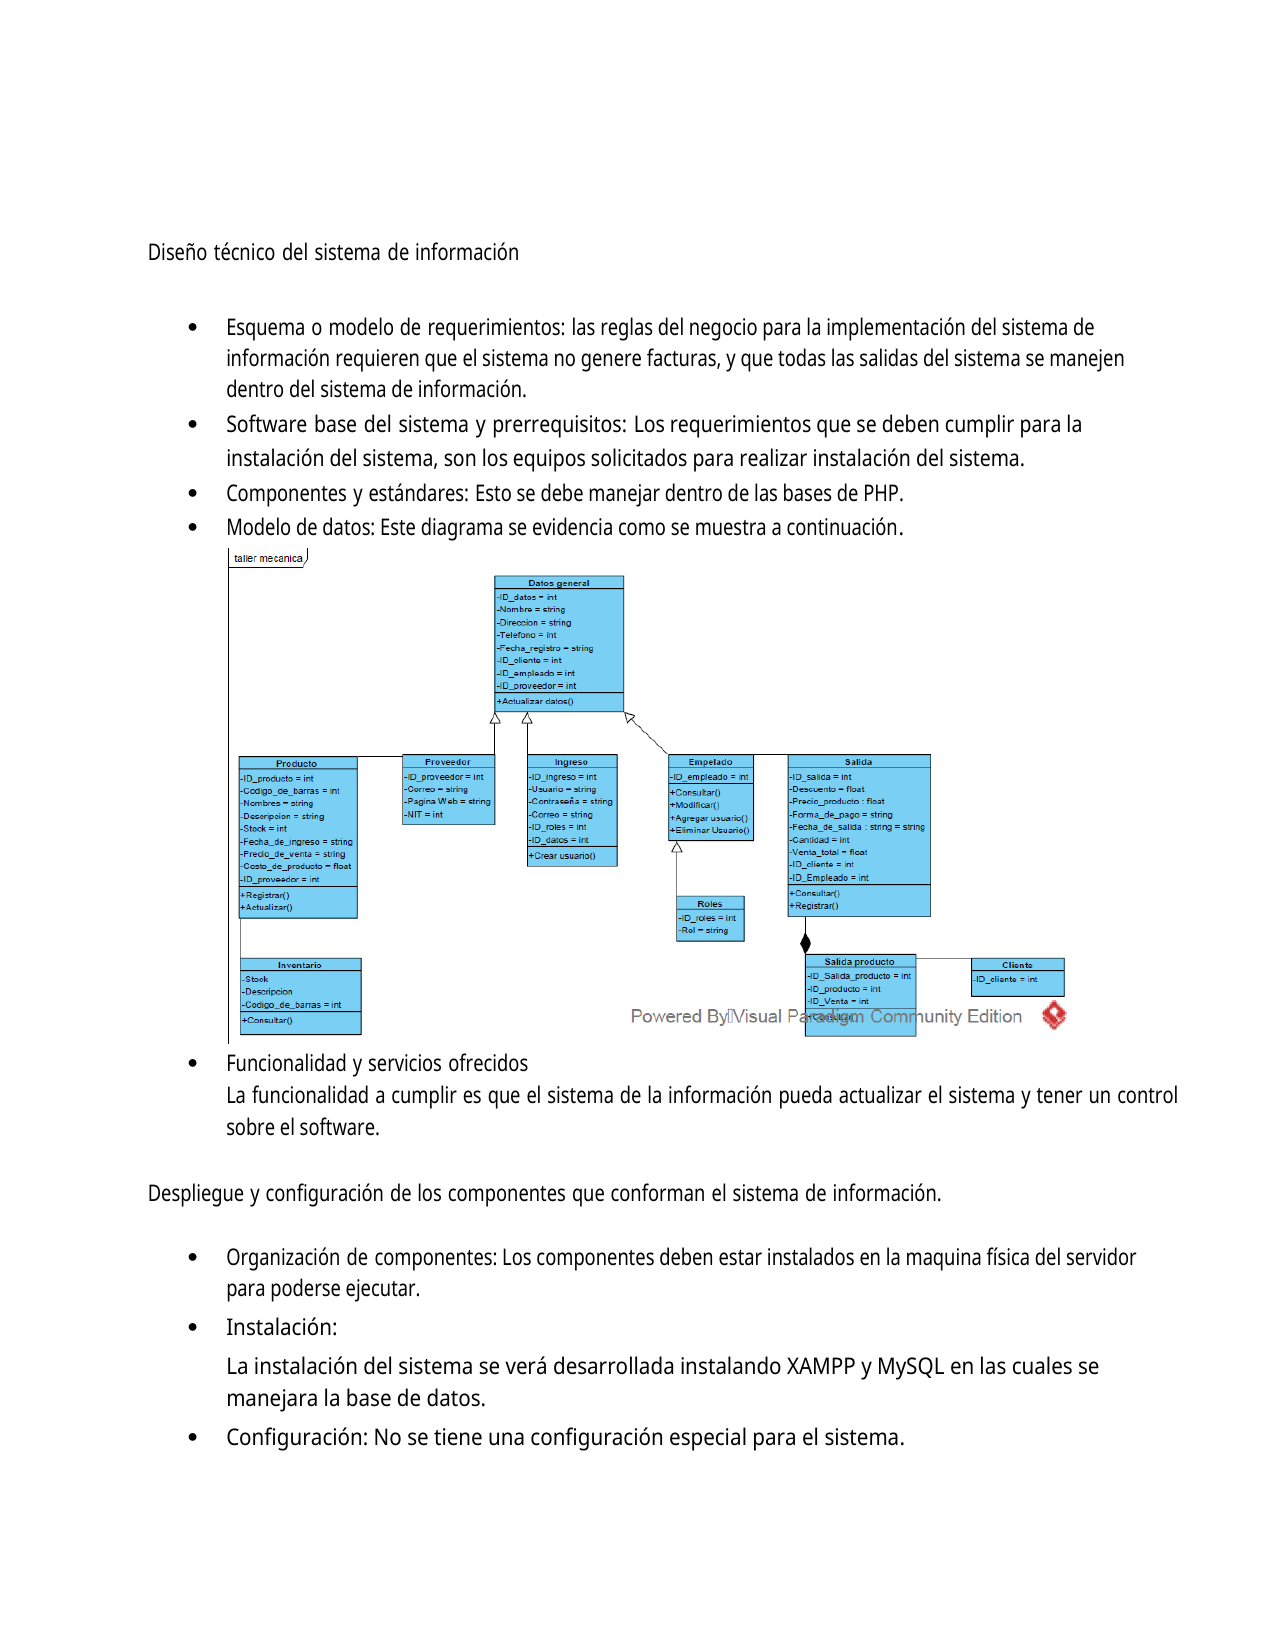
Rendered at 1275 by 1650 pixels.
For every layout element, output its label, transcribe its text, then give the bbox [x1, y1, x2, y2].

list Modelo de datos: Este diagrama se evidencia como se muestra a continuación. [188, 511, 1128, 542]
list Software base del sistema y prerrequisitos: Los requerimientos que se deben cumplir para la instalación del sistema, son los equipos solicitados para realizar instalación del sistema. [188, 408, 1128, 473]
list Configuración: No se tiene una configuración especial para el sistema. [188, 1421, 1181, 1452]
text Despliegue y configuración de los componentes que conforman el sistema de información. [148, 1177, 1181, 1208]
text Diseño técnico del sistema de información [148, 236, 1181, 268]
list Componentes y estándares: Esto se debe manejar dentro de las bases de PHP. [188, 477, 1181, 508]
list Esquema o modelo de requerimientos: las reglas del negocio para la implementación del sistema de información requieren que el sistema no genere facturas, y que todas las salidas del sistema se manejen dentro del sistema de información. [188, 311, 1181, 405]
list Instalación: [188, 1311, 1181, 1342]
picture [226, 548, 1071, 1044]
list Organización de componentes: Los componentes deben estar instalados en la maquina física del servidor para poderse ejecutar. [188, 1241, 1181, 1303]
list Funcionalidad y servicios ofrecidos [188, 1047, 1181, 1078]
list La instalación del sistema se verá desarrollada instalando XAMPP y MySQL en las cuales se manejara la base de datos. [226, 1350, 1181, 1413]
list La funcionalidad a cumplir es que el sistema de la información pueda actualizar el sistema y tener un control sobre el software. [226, 1079, 1181, 1142]
